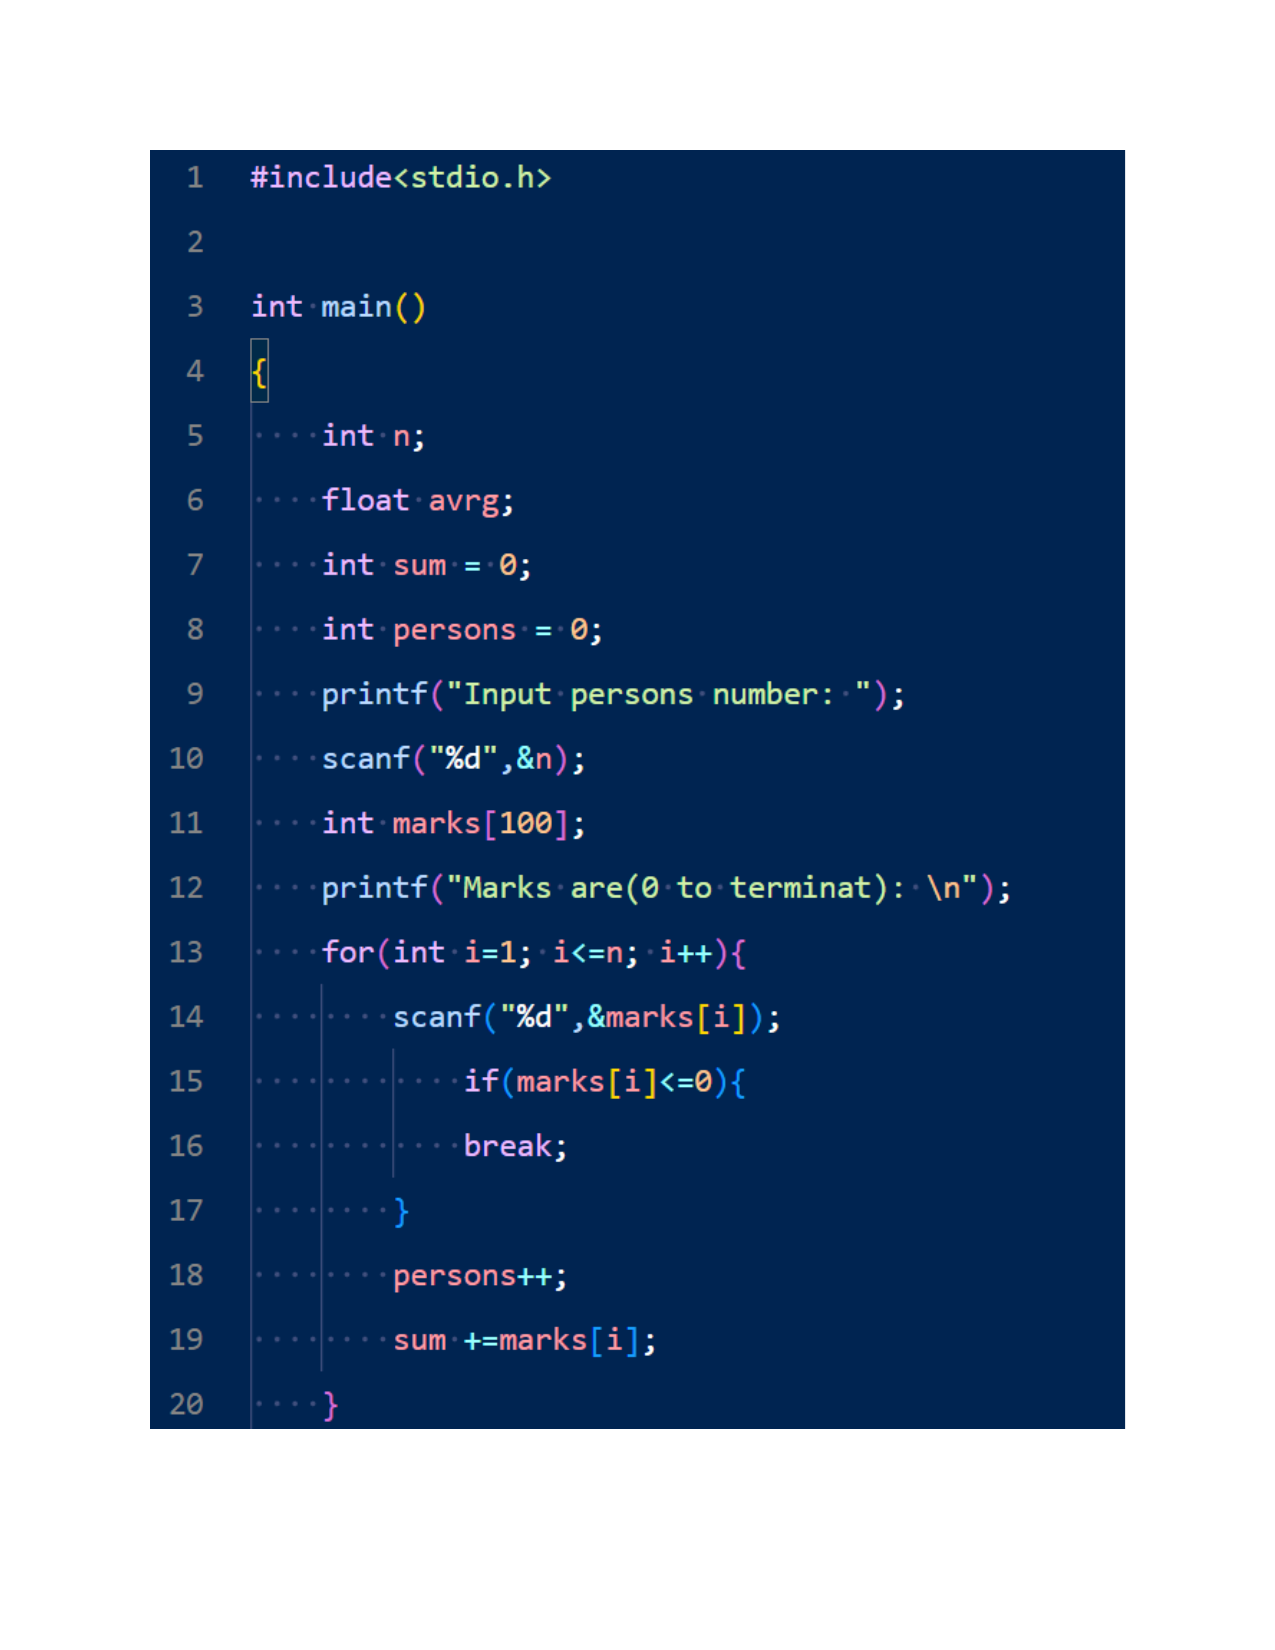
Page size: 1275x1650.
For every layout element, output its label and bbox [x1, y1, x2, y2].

picture [150, 150, 1125, 1429]
